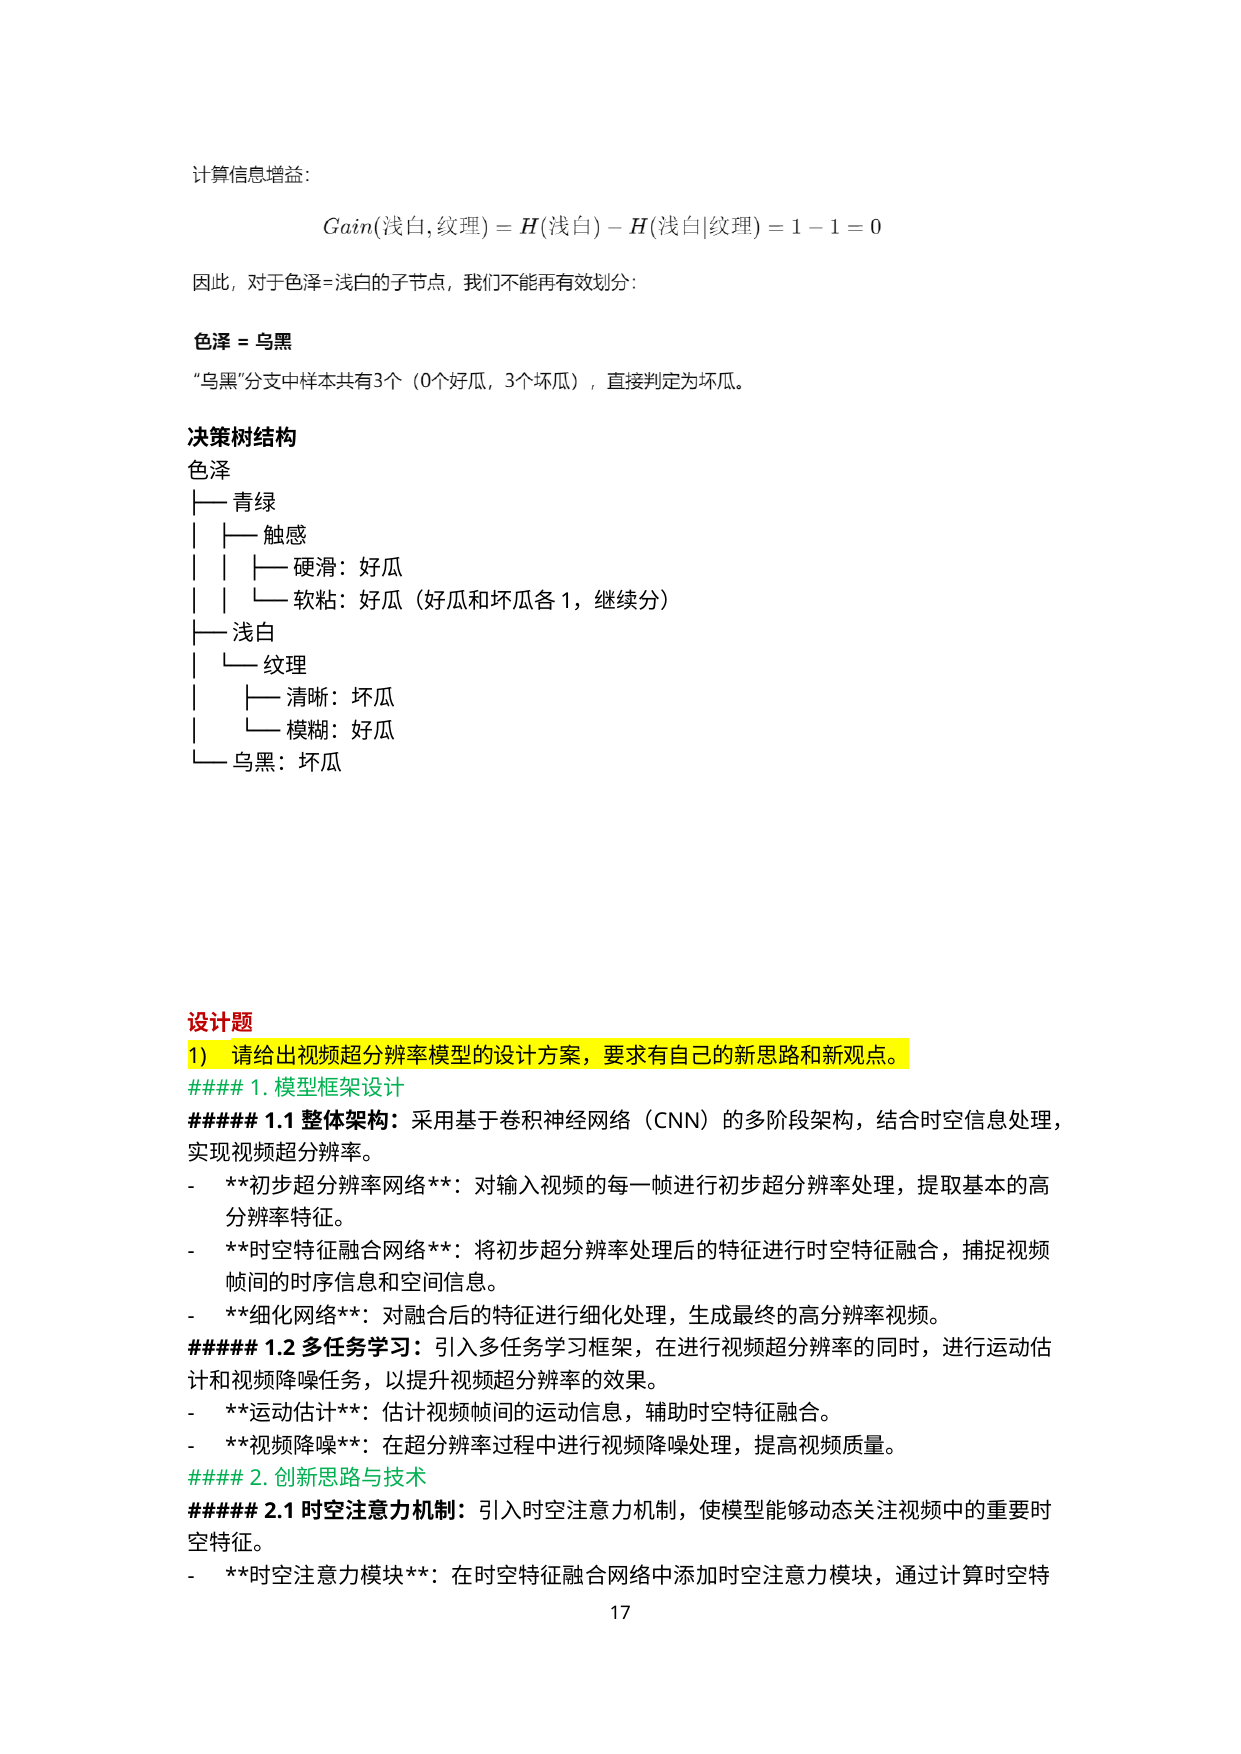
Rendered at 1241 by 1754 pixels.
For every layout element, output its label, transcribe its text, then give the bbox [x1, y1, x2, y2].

list **运动估计**：估计视频帧间的运动信息，辅助时空特征融合。 [187, 1395, 1053, 1427]
list **视频降噪**：在超分辨率过程中进行视频降噪处理，提高视频质量。 [187, 1427, 1053, 1460]
list **时空特征融合网络**：将初步超分辨率处理后的特征进行时空特征融合，捕捉视频帧间的时序信息和空间信息。 [187, 1232, 1053, 1297]
text #### 1. 模型框架设计 [187, 1070, 1053, 1102]
text │ ├── 清晰：坏瓜 [187, 680, 1053, 712]
list 请给出视频超分辨率模型的设计方案，要求有自己的新思路和新观点。 [187, 1037, 1053, 1070]
text 设计题 [187, 1005, 1053, 1037]
text 决策树结构 [187, 420, 1053, 452]
text │ └── 纹理 [187, 647, 1053, 680]
text └── 乌黑：坏瓜 [187, 745, 1053, 777]
list **初步超分辨率网络**：对输入视频的每一帧进行初步超分辨率处理，提取基本的高分辨率特征。 [187, 1167, 1053, 1232]
list **细化网络**：对融合后的特征进行细化处理，生成最终的高分辨率视频。 [187, 1297, 1053, 1330]
text 色泽 [187, 452, 1053, 485]
picture [187, 159, 1053, 302]
text ├── 青绿 [187, 485, 1053, 517]
text #### 2. 创新思路与技术 [187, 1460, 1053, 1492]
text │ │ └── 软粘：好瓜（好瓜和坏瓜各1，继续分） [187, 582, 1053, 615]
text ##### 2.1 时空注意力机制：引入时空注意力机制，使模型能够动态关注视频中的重要时空特征。 [187, 1492, 1053, 1557]
text │ └── 模糊：好瓜 [187, 712, 1053, 745]
text │ │ ├── 硬滑：好瓜 [187, 550, 1053, 582]
text ├── 浅白 [187, 615, 1053, 647]
text │ ├── 触感 [187, 517, 1053, 550]
picture [187, 322, 1053, 400]
text ##### 1.2 多任务学习：引入多任务学习框架，在进行视频超分辨率的同时，进行运动估计和视频降噪任务，以提升视频超分辨率的效果。 [187, 1330, 1053, 1395]
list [187, 1557, 1053, 1590]
text ##### 1.1 整体架构：采用基于卷积神经网络（CNN）的多阶段架构，结合时空信息处理，实现视频超分辨率。 [187, 1102, 1053, 1167]
